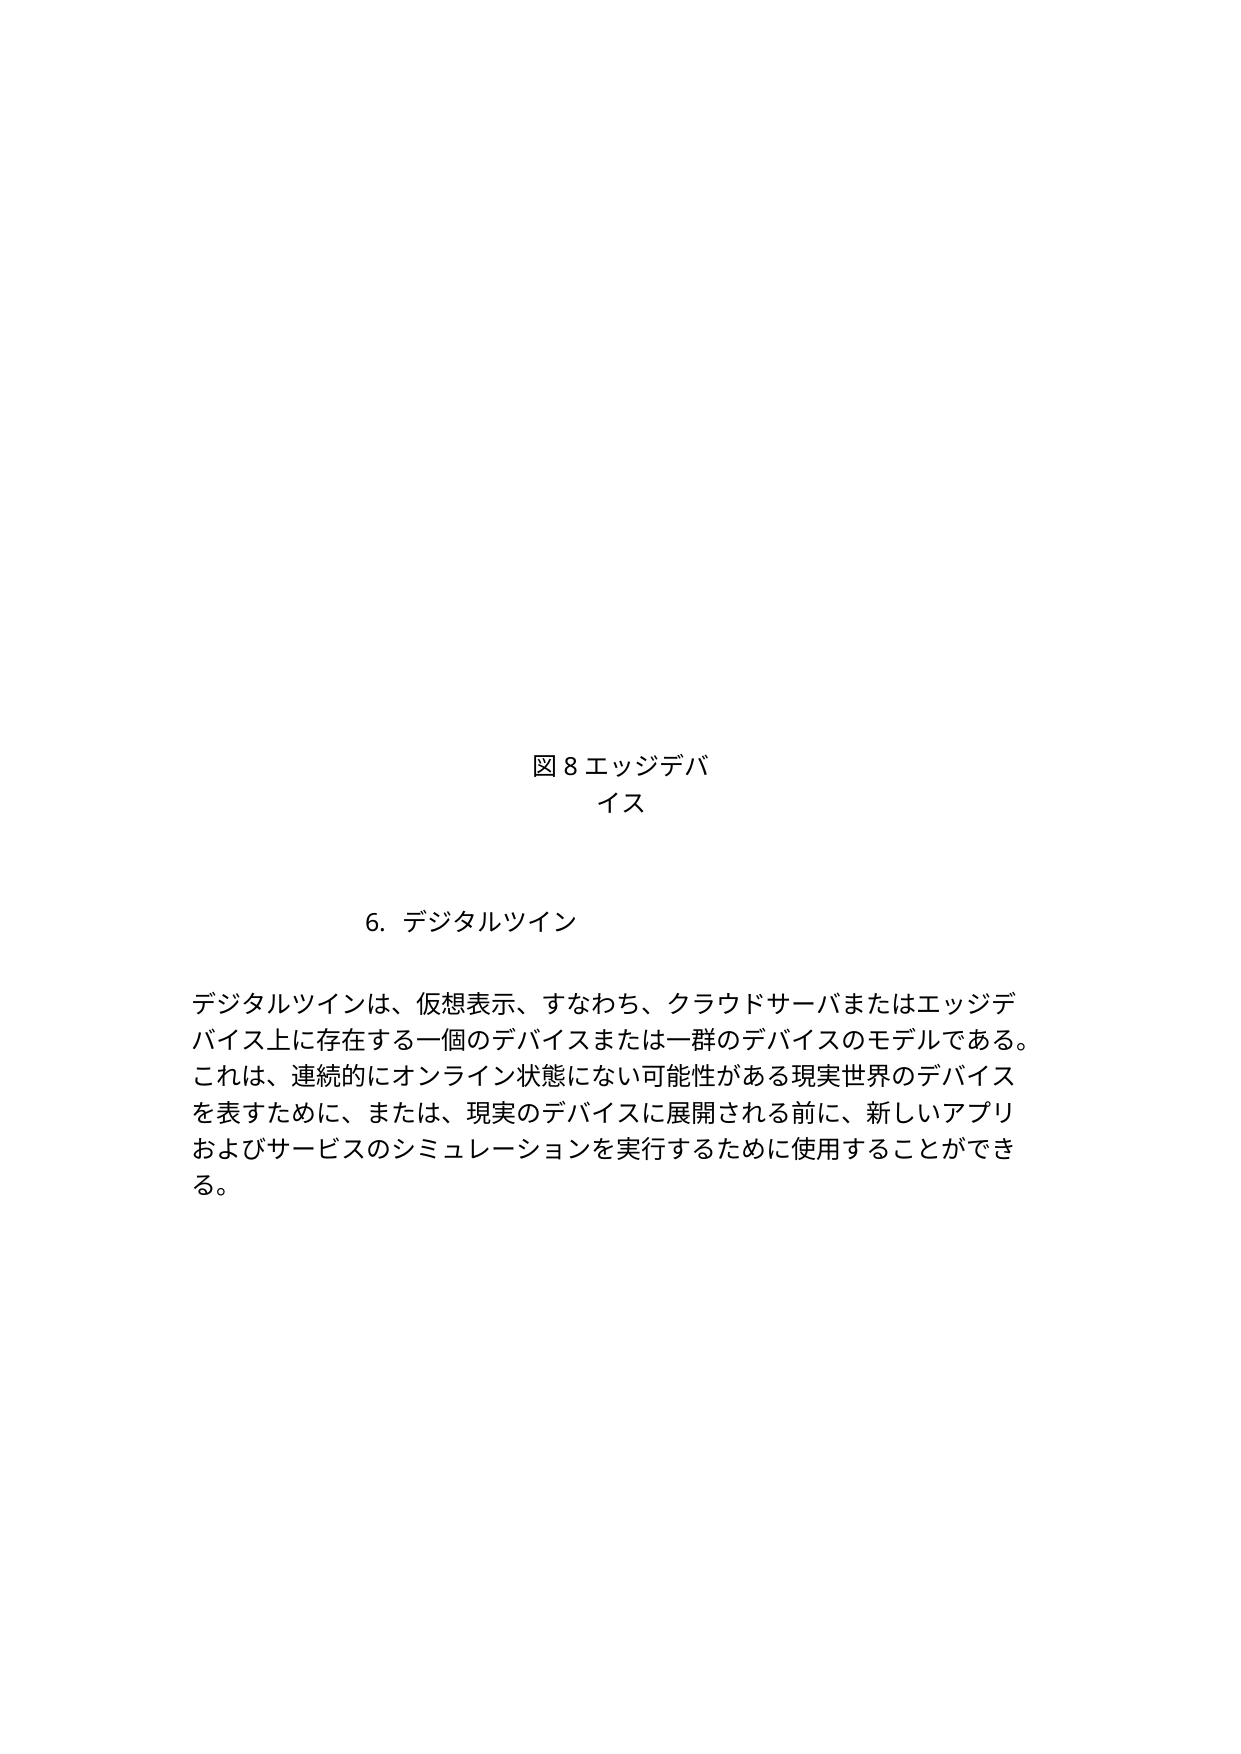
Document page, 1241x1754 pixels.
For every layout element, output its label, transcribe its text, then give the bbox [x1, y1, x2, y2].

text デジタルツインは、仮想表示、すなわち、クラウドサーバまたはエッジデバイス上に存在する一個のデバイスまたは一群のデバイスのモデルである。これは、連続的にオンライン状態にない可能性がある現実世界のデバイスを表すために、または、現実のデバイスに展開される前に、新しいアプリおよびサービスのシミュレーションを実行するために使用することができる。 [191, 984, 1033, 1202]
list デジタルツイン [365, 903, 1063, 939]
text 図 8 エッジデバイス [525, 747, 717, 819]
